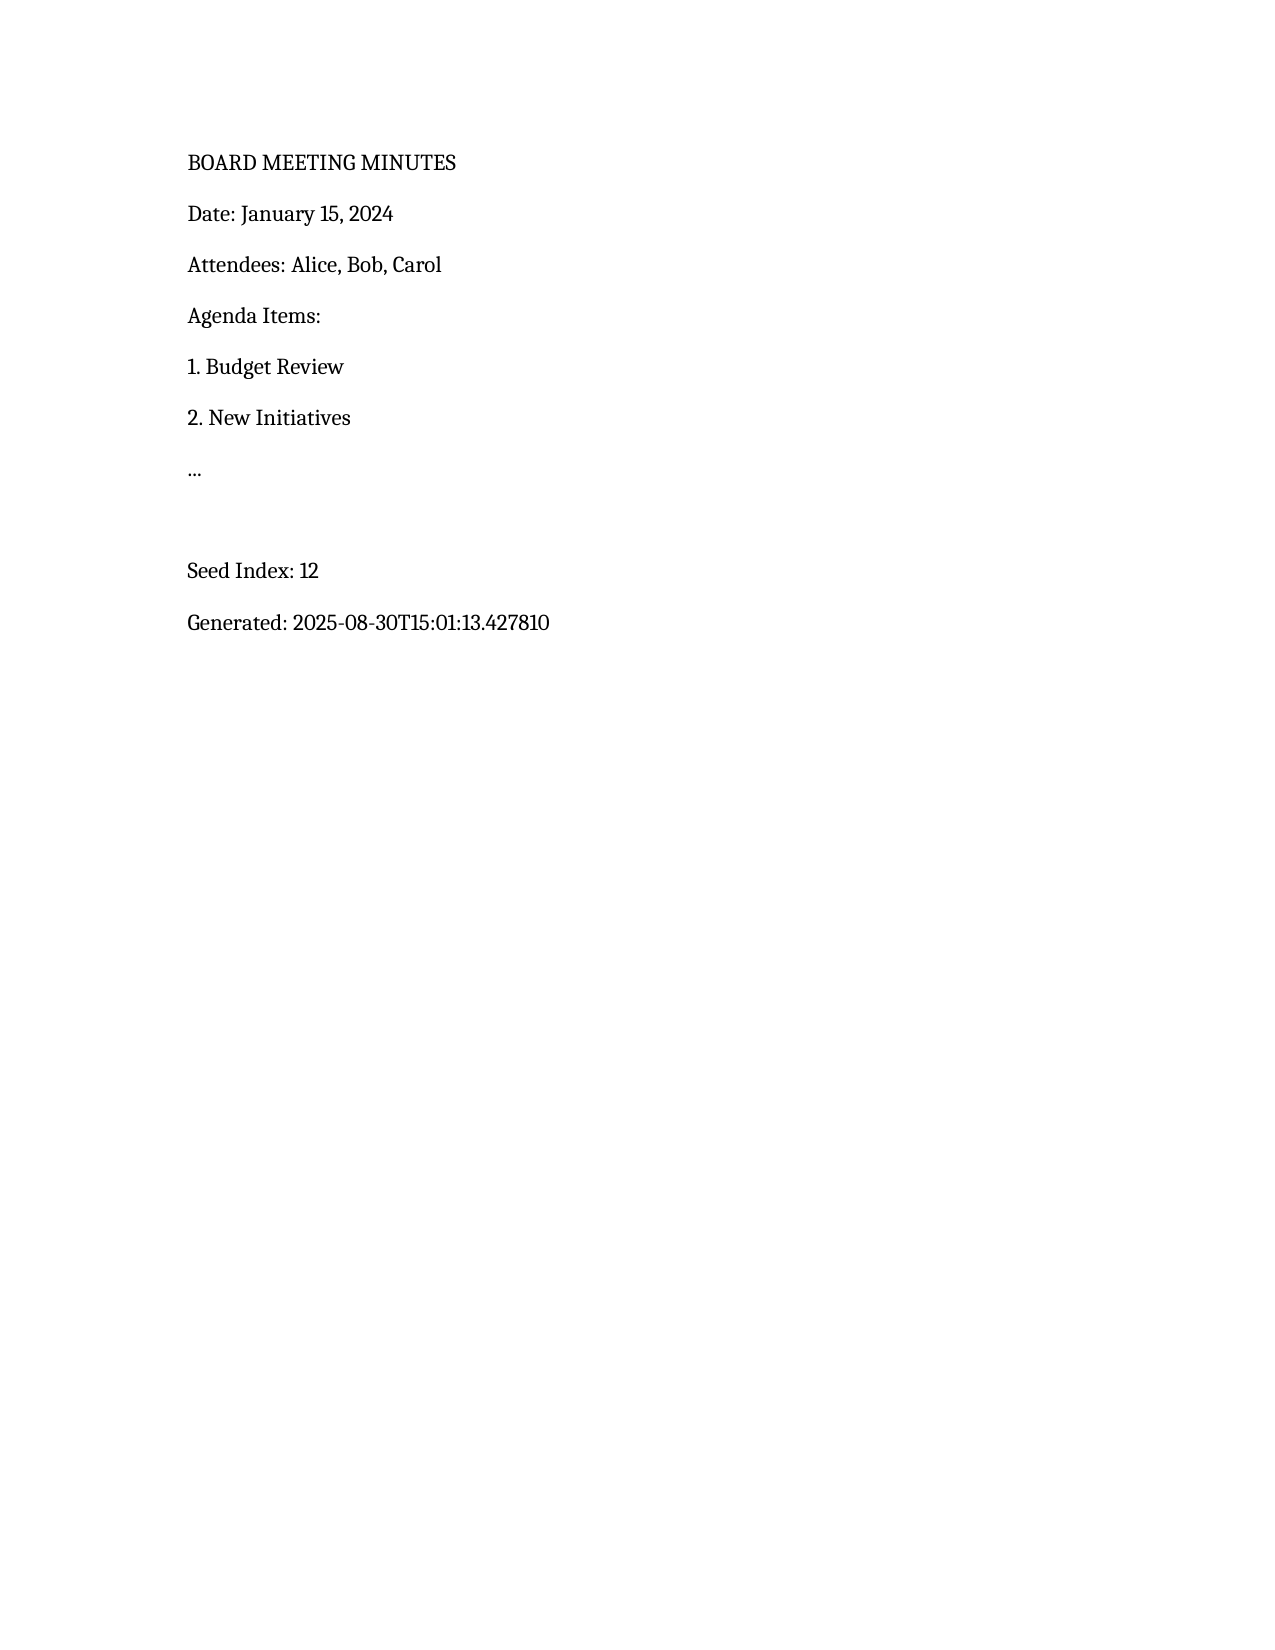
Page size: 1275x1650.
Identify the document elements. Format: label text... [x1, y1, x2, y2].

text BOARD MEETING MINUTES [187, 150, 1087, 176]
text Attendees: Alice, Bob, Carol [187, 252, 1087, 278]
text 1. Budget Review [187, 354, 1087, 381]
text Seed Index: 12 [187, 558, 1087, 585]
text 2. New Initiatives [187, 405, 1087, 432]
text Date: January 15, 2024 [187, 201, 1087, 227]
text Generated: 2025-08-30T15:01:13.427810 [187, 609, 1087, 636]
text ... [187, 456, 1087, 483]
text Agenda Items: [187, 303, 1087, 329]
